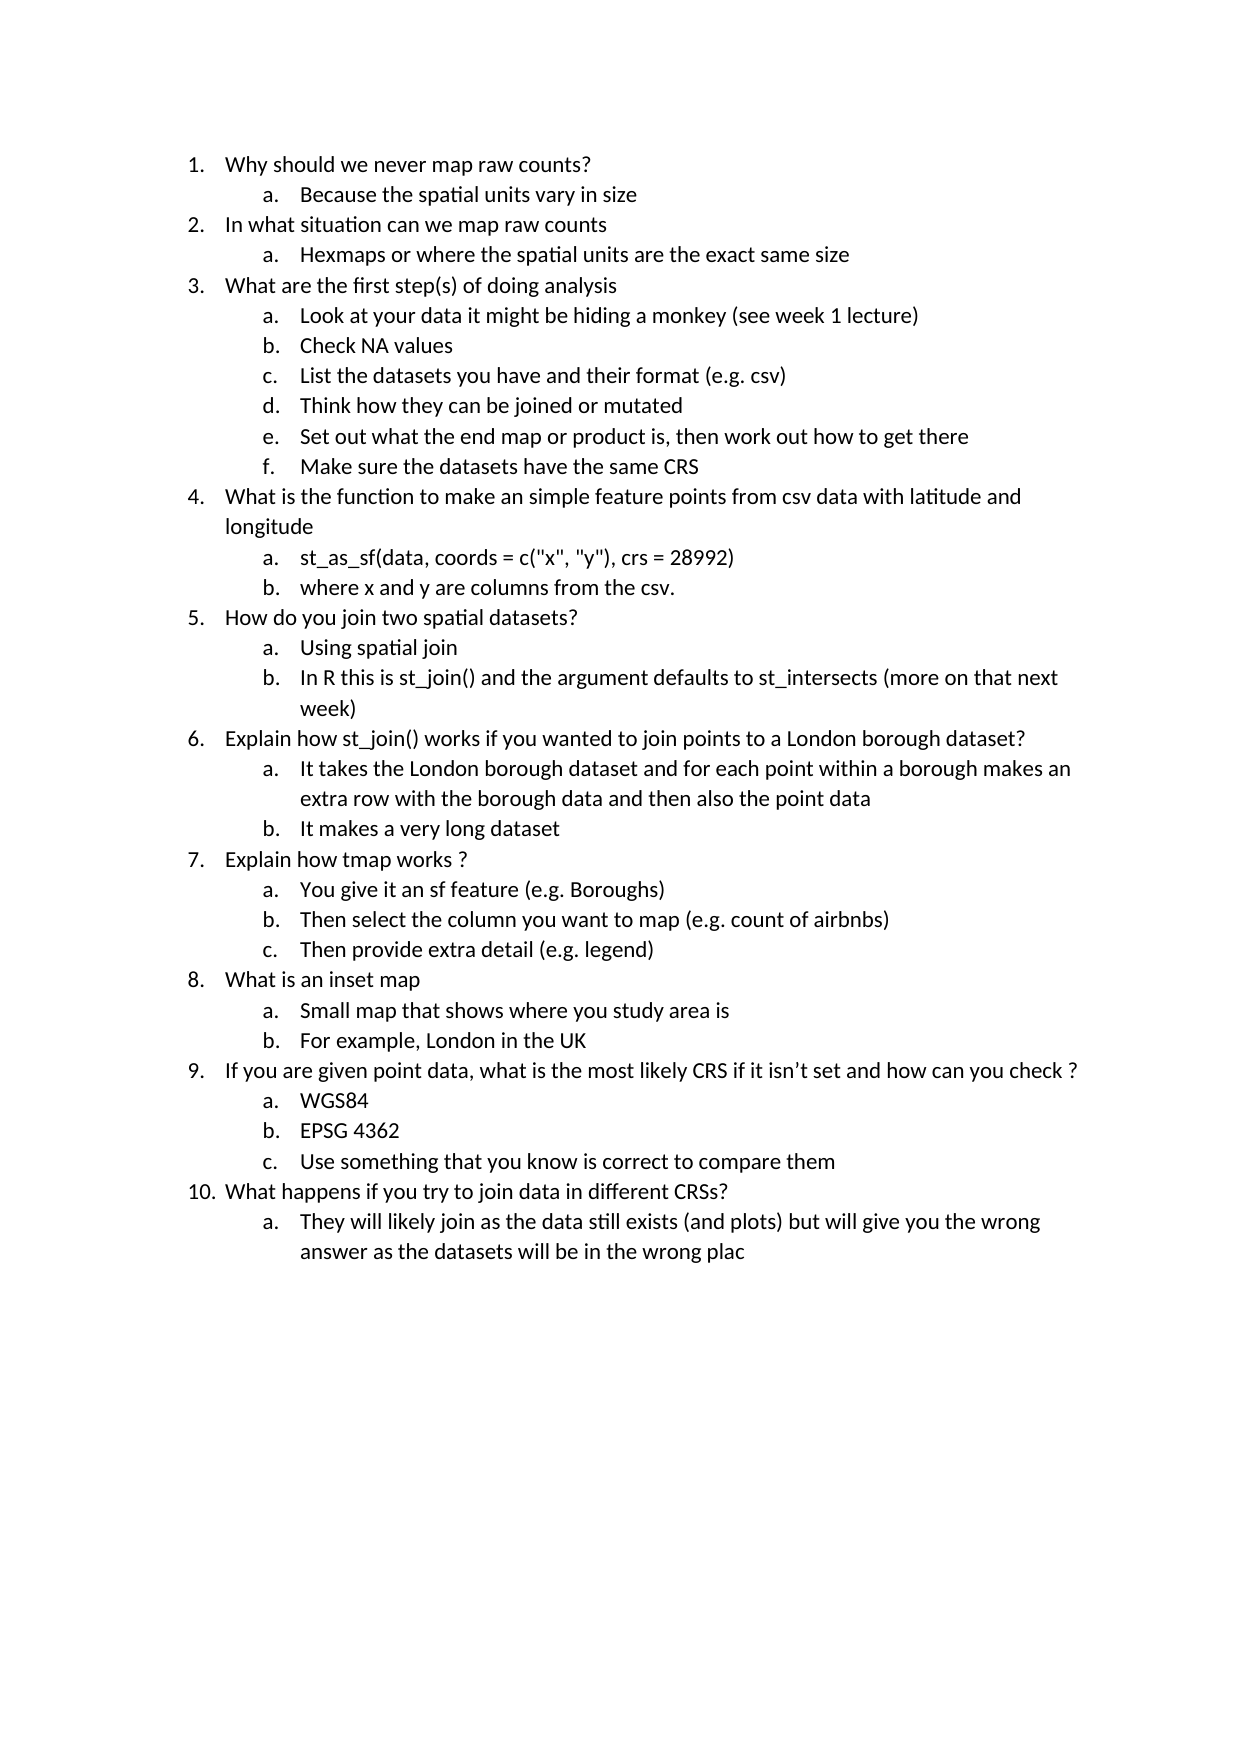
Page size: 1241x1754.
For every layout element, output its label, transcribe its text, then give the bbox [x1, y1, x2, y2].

list Check NA values [262, 331, 1090, 359]
list WGS84 [262, 1086, 1090, 1114]
list List the datasets you have and their format (e.g. csv) [262, 361, 1090, 389]
list st_as_sf(data, coords = c("x", "y"), crs = 28992) [262, 543, 1090, 571]
list Because the spatial units vary in size [262, 180, 1090, 208]
list How do you join two spatial datasets? [187, 603, 1090, 631]
list In R this is st_join() and the argument defaults to st_intersects (more on that next week) [262, 663, 1090, 722]
list You give it an sf feature (e.g. Boroughs) [262, 875, 1090, 903]
list What is the function to make an simple feature points from csv data with latitude and longitude [187, 482, 1090, 541]
list It takes the London borough dataset and for each point within a borough makes an extra row with the borough data and then also the point data [262, 754, 1090, 812]
list where x and y are columns from the csv. [262, 573, 1090, 601]
list If you are given point data, what is the most likely CRS if it isn’t set and how can you check ? [187, 1056, 1090, 1084]
list Why should we never map raw counts? [187, 150, 1090, 178]
list Set out what the end map or product is, then work out how to get there [262, 422, 1090, 450]
list What is an inset map [187, 966, 1090, 994]
list What are the first step(s) of doing analysis [187, 271, 1090, 299]
list Small map that shows where you study area is [262, 996, 1090, 1024]
list Hexmaps or where the spatial units are the exact same size [262, 241, 1090, 269]
list For example, London in the UK [262, 1026, 1090, 1054]
list Look at your data it might be hiding a monkey (see week 1 lecture) [262, 301, 1090, 329]
list Then select the column you want to map (e.g. count of airbnbs) [262, 905, 1090, 933]
list Explain how tmap works ? [187, 845, 1090, 873]
list EPSG 4362 [262, 1117, 1090, 1145]
list It makes a very long dataset [262, 814, 1090, 843]
list Explain how st_join() works if you wanted to join points to a London borough dataset? [187, 724, 1090, 752]
list Make sure the datasets have the same CRS [262, 452, 1090, 480]
list Using spatial join [262, 633, 1090, 661]
list What happens if you try to join data in different CRSs? [187, 1177, 1090, 1205]
list Use something that you know is correct to compare them [262, 1147, 1090, 1175]
list In what situation can we map raw counts [187, 210, 1090, 238]
list Then provide extra detail (e.g. legend) [262, 935, 1090, 963]
list Think how they can be joined or mutated [262, 392, 1090, 420]
list They will likely join as the data still exists (and plots) but will give you the wrong answer as the datasets will be in the wrong plac [262, 1207, 1090, 1266]
